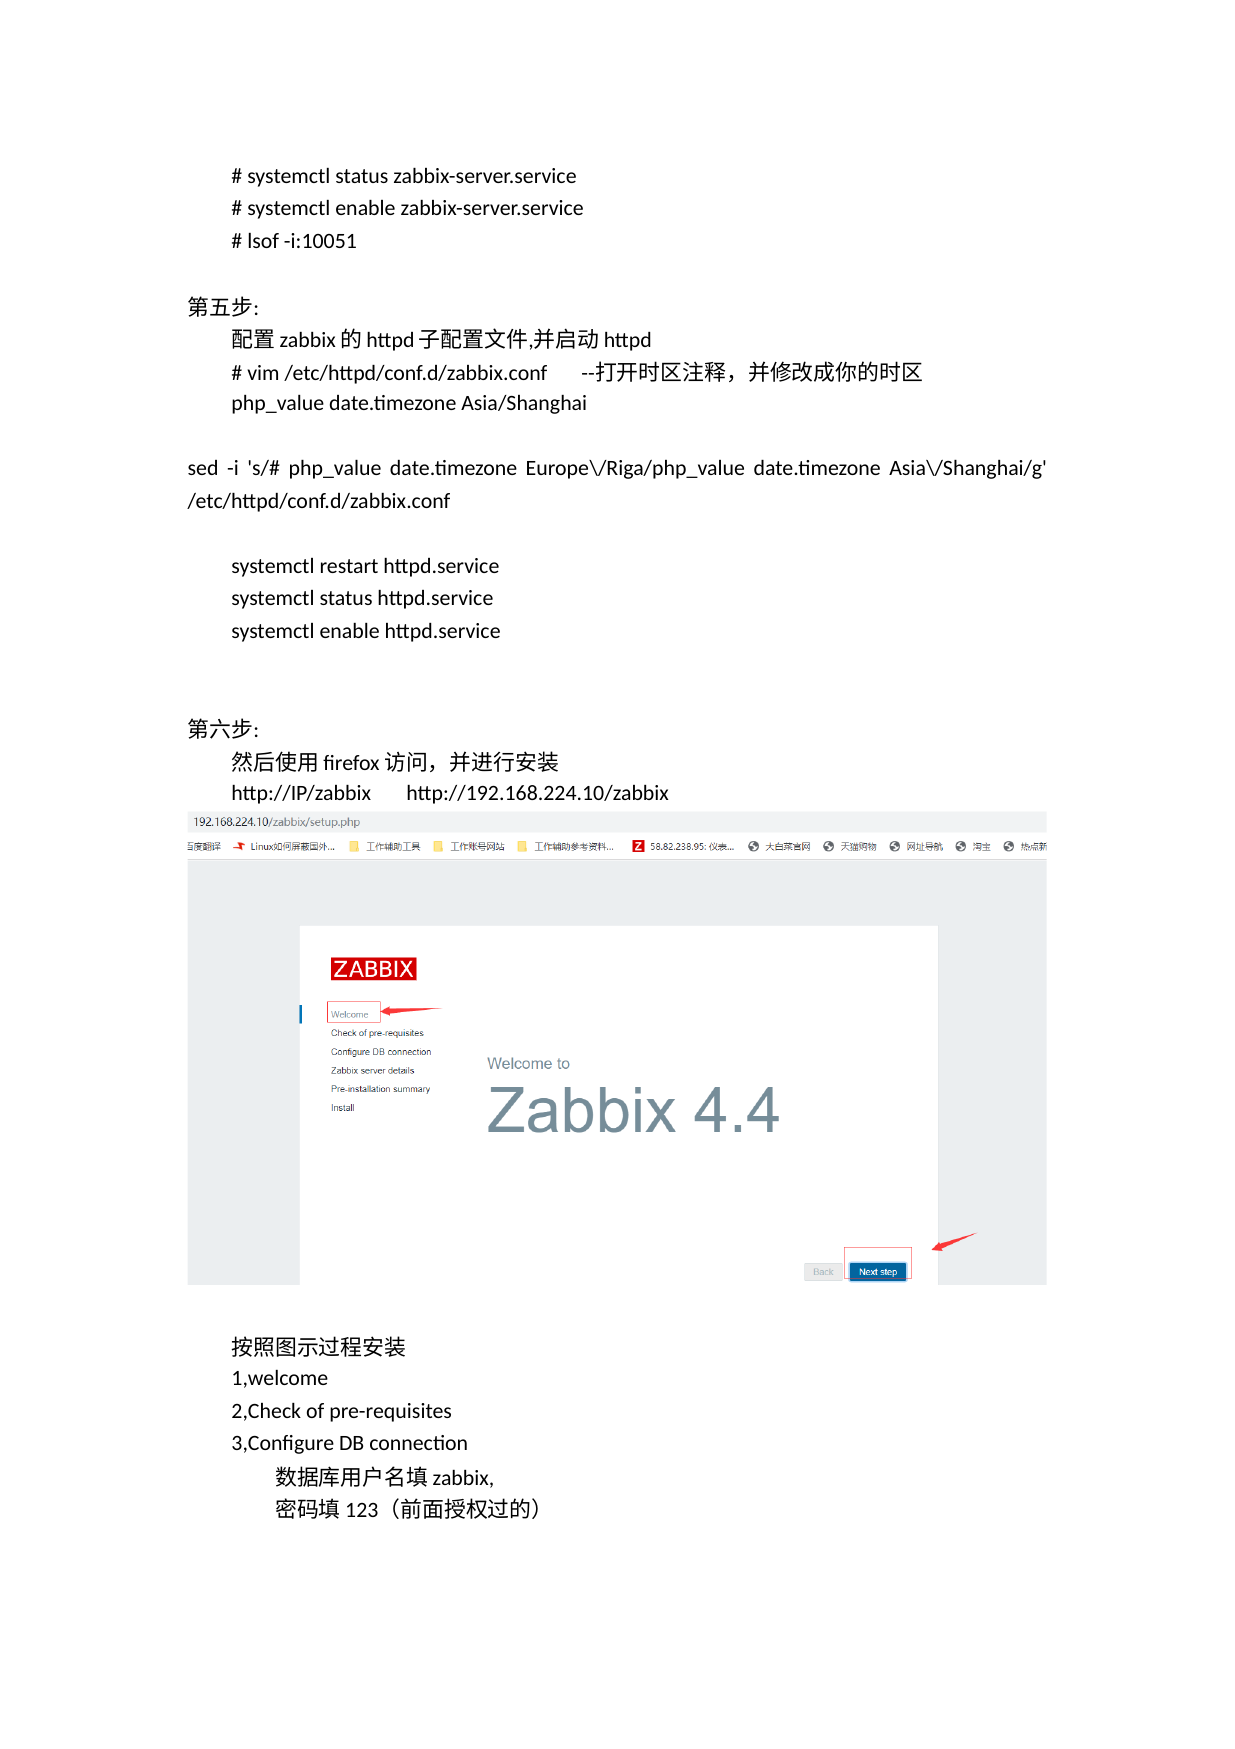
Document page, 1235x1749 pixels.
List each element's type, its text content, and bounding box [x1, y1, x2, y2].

text 3,Configure DB connection [187, 1427, 1047, 1459]
text 1,welcome [187, 1362, 1047, 1394]
text # lsof -i:10051 [187, 224, 1047, 257]
text systemctl status httpd.service [187, 582, 1047, 614]
picture [187, 809, 1047, 1285]
text systemctl enable httpd.service [187, 614, 1047, 647]
text 按照图示过程安装 [187, 1329, 1047, 1362]
text 数据库用户名填zabbix, [187, 1459, 1047, 1492]
text php_value date.timezone Asia/Shanghai [187, 387, 1047, 419]
text sed -i 's/# php_value date.timezone Europe\/Riga/php_value date.timezone Asia\/Shanghai/g' /etc/httpd/conf.d/zabbix.conf [187, 452, 1047, 517]
text 第五步: [187, 289, 1047, 322]
text # systemctl enable zabbix-server.service [187, 192, 1047, 224]
text # systemctl status zabbix-server.service [187, 159, 1047, 192]
text http://IP/zabbix http://192.168.224.10/zabbix [187, 777, 1047, 809]
text 第六步: [187, 712, 1047, 744]
text 配置zabbix的httpd子配置文件,并启动httpd [187, 322, 1047, 354]
text 然后使用firefox访问，并进行安装 [187, 744, 1047, 777]
text 2,Check of pre-requisites [187, 1394, 1047, 1427]
text 密码填123（前面授权过的） [187, 1492, 1047, 1524]
text systemctl restart httpd.service [187, 549, 1047, 582]
text # vim /etc/httpd/conf.d/zabbix.conf --打开时区注释，并修改成你的时区 [187, 354, 1047, 387]
